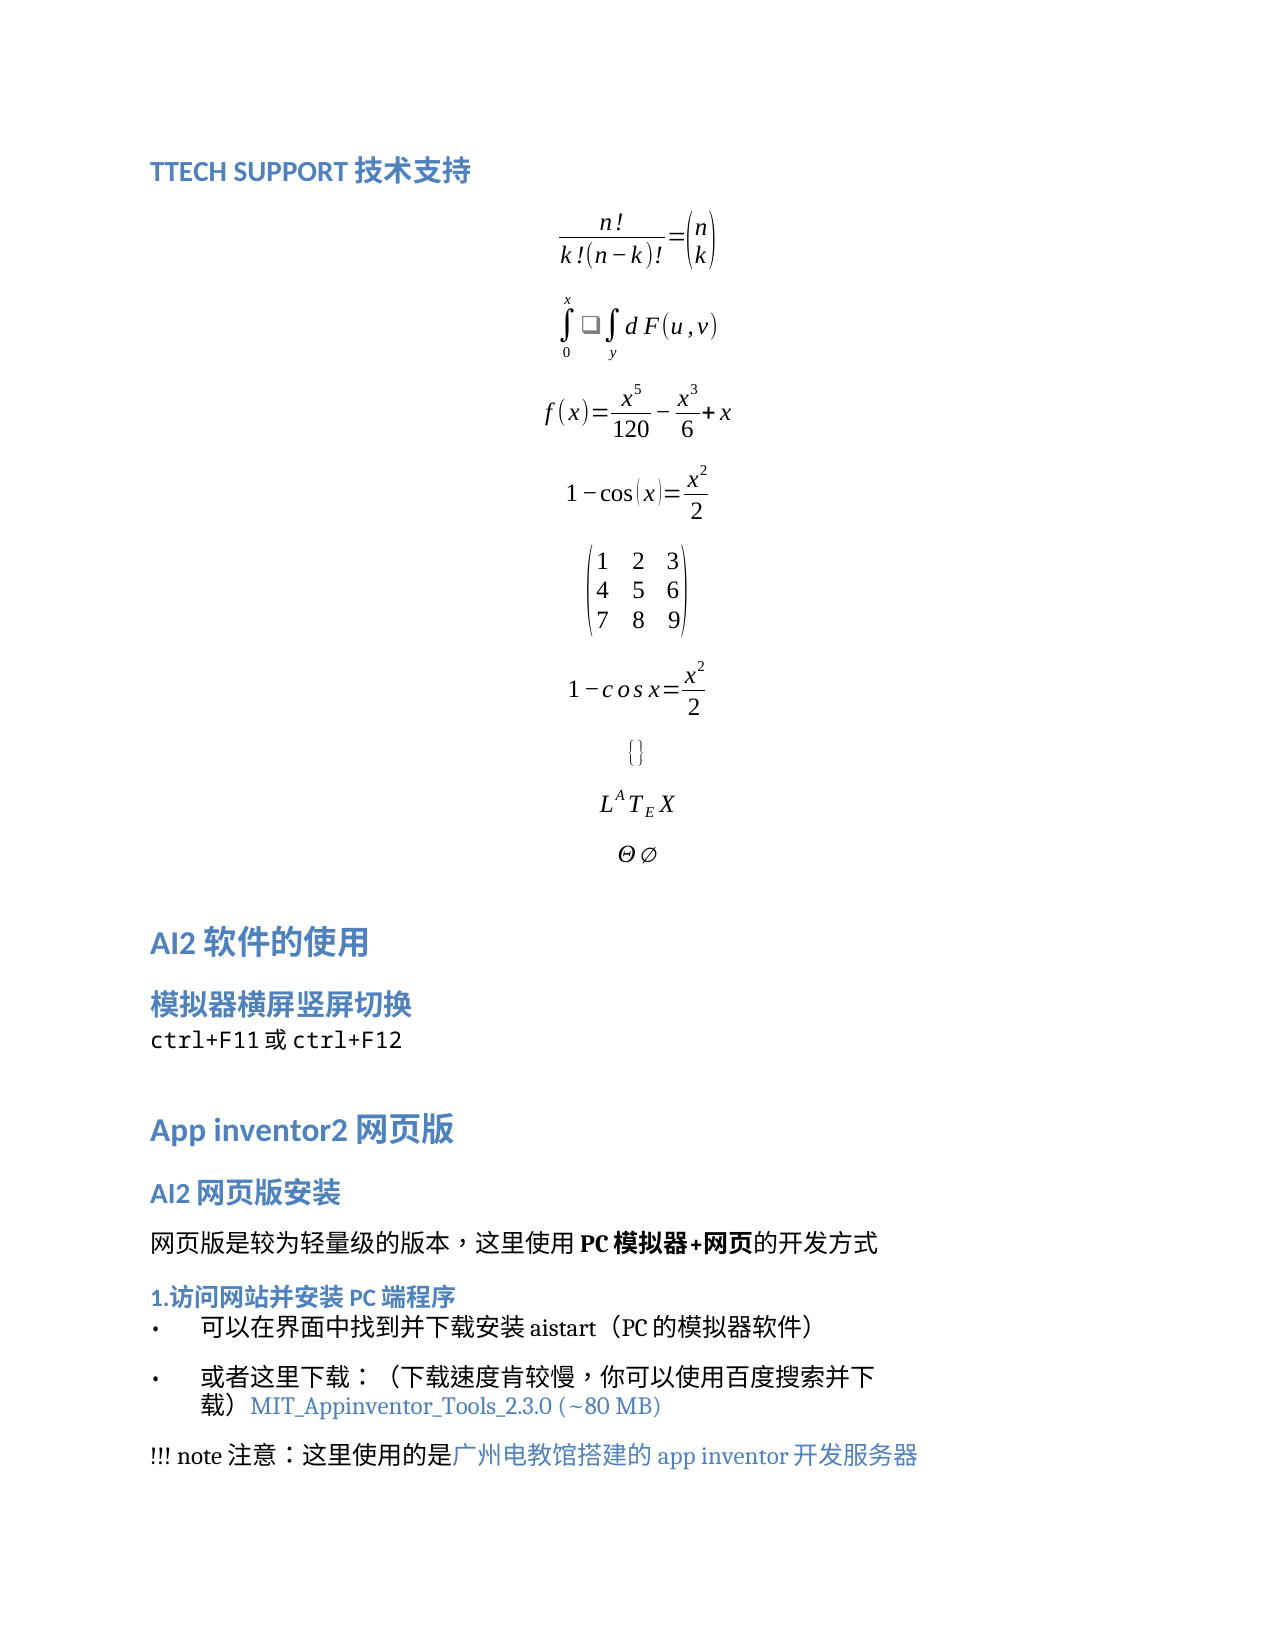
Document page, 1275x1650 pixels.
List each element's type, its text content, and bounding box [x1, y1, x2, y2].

text ctrl+F11或ctrl+F12 [150, 1024, 1125, 1056]
text 网页版是较为轻量级的版本，这里使用PC模拟器+网页的开发方式 [150, 1230, 1125, 1259]
subtitle App inventor2网页版 [150, 1106, 1125, 1151]
text !!! note 注意：这里使用的是广州电教馆搭建的app inventor开发服务器 [150, 1442, 1125, 1471]
subtitle AI2网页版安装 [150, 1172, 1125, 1212]
subtitle 1.访问网站并安装PC端程序 [150, 1280, 1125, 1314]
subtitle AI2 软件的使用 [150, 918, 1125, 964]
list 或者这里下载：（下载速度肯较慢，你可以使用百度搜索并下载）MIT_Appinventor_Tools_2.3.0 (~80 MB) [150, 1363, 1125, 1421]
list 可以在界面中找到并下载安装aistart（PC的模拟器软件） [150, 1314, 1125, 1343]
subtitle 模拟器横屏竖屏切换 [150, 985, 1125, 1024]
subtitle TTECH SUPPORT 技术支持 [150, 150, 1125, 190]
